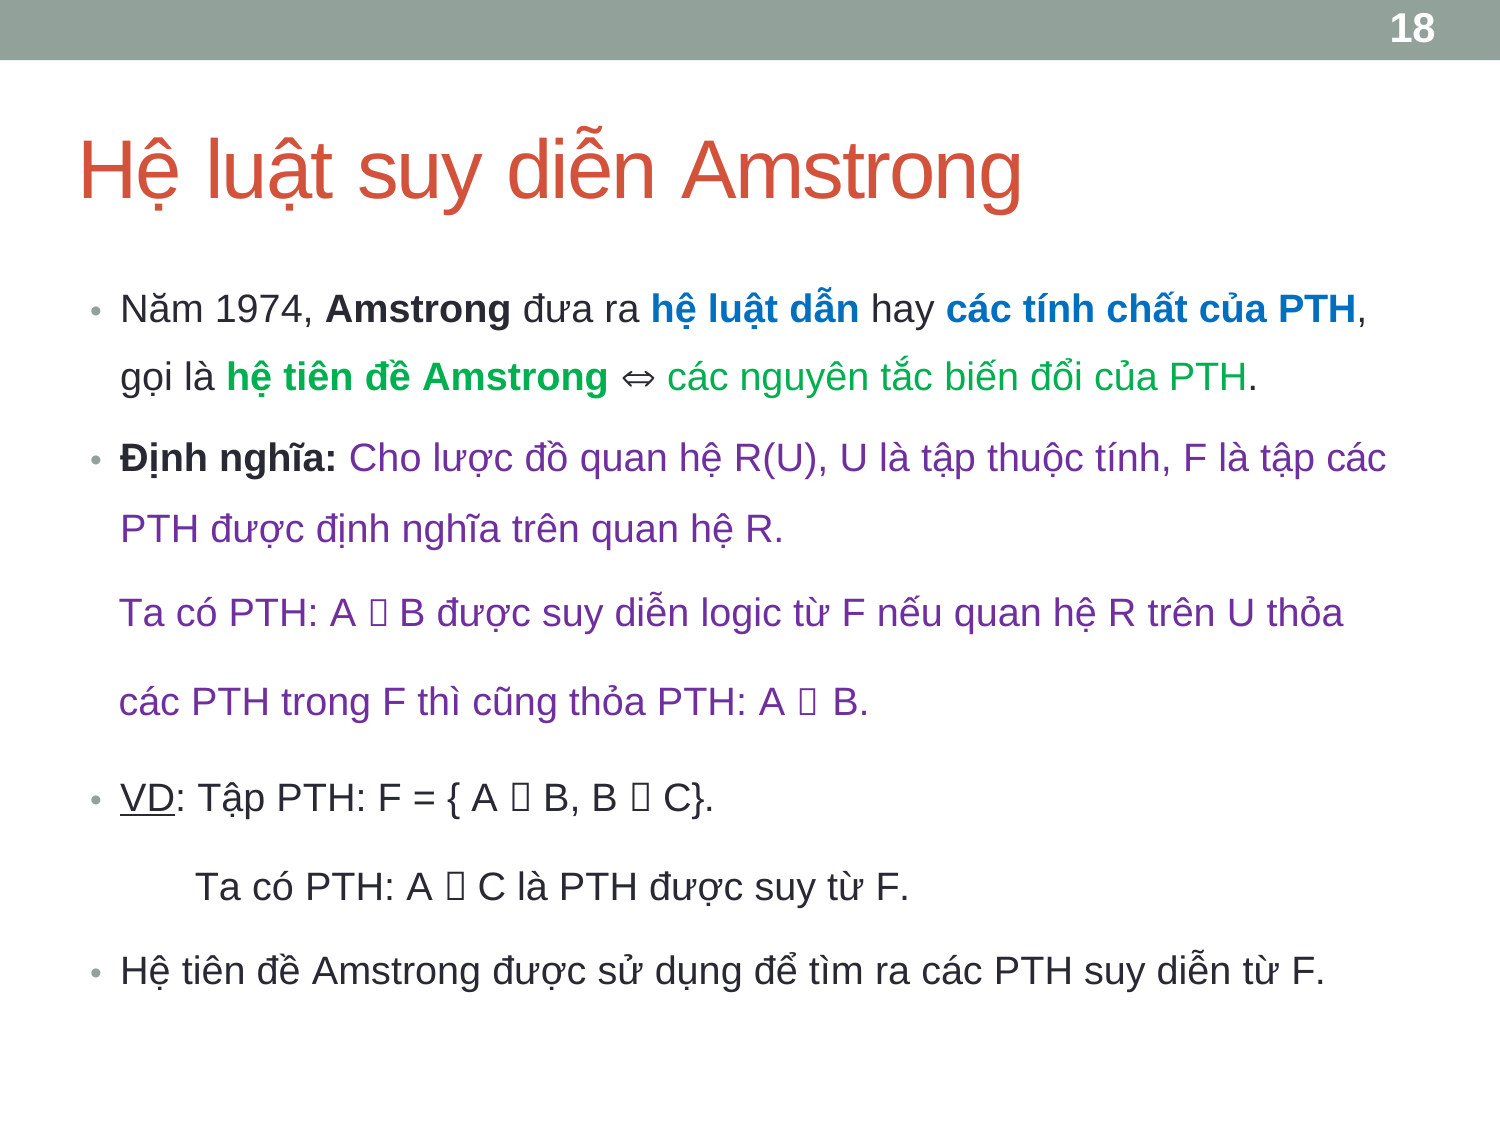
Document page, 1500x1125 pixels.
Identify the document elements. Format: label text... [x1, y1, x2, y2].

text Ta có PTH: A  B được suy diễn logic từ F nếu quan hệ R trên U thỏa các PTH trong F thì cũng thỏa PTH: A  B. [118, 586, 1405, 727]
subtitle Hệ luật suy diễn Amstrong [54, 120, 1049, 216]
list VD: Tập PTH: F = { A  B, B  C}. [90, 769, 1494, 823]
text gọi là hệ tiên đề Amstrong  các nguyên tắc biến đổi của PTH. [120, 353, 1494, 399]
list Hệ tiên đề Amstrong được sử dụng để tìm ra các PTH suy diễn từ F. [90, 947, 1494, 993]
text PTH được định nghĩa trên quan hệ R. [120, 506, 1494, 551]
list Định nghĩa: Cho lược đồ quan hệ R(U), U là tập thuộc tính, F là tập các [90, 434, 1494, 480]
list Năm 1974, Amstrong đưa ra hệ luật dẫn hay các tính chất của PTH, [90, 285, 1494, 330]
text Ta có PTH: A  C là PTH được suy từ F. [56, 858, 1049, 912]
